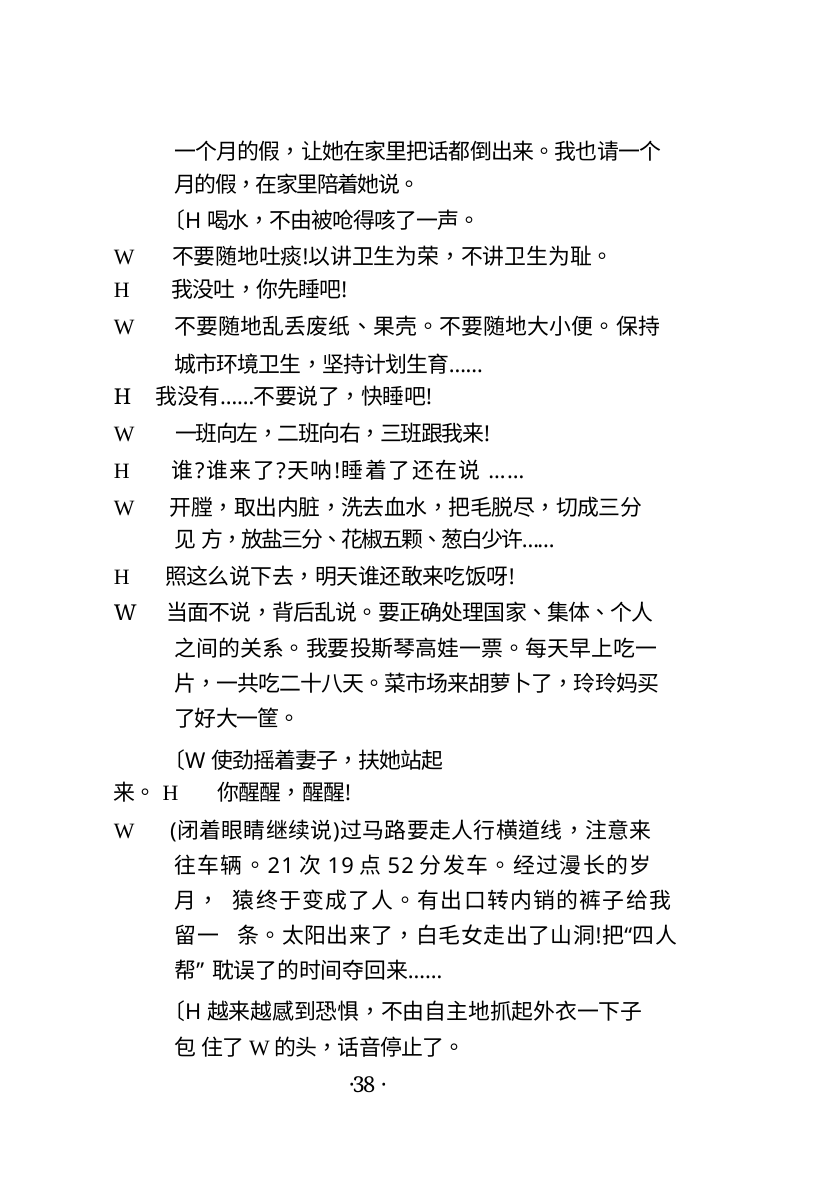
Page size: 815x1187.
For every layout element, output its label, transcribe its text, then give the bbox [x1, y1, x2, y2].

text W 当面不说，背后乱说。要正确处理国家、集体、个人 之间的关系。我要投斯琴高娃一票。每天早上吃一 片，一共吃二十八天。菜市场来胡萝卜了，玲玲妈买 了好大一筐。 [113, 597, 661, 733]
text 城市环境卫生，坚持计划生育…… H 我没有……不要说了，快睡吧! [113, 349, 492, 411]
text W (闭着眼睛继续说)过马路要走人行横道线，注意来 往车辆。21次19点52分发车。经过漫长的岁月， 猿终于变成了人。有出口转内销的裤子给我留一 条。太阳出来了，白毛女走出了山洞!把“四人帮” 耽误了的时间夺回来…… [113, 815, 680, 985]
text 〔H 喝水，不由被呛得咳了一声。 [163, 206, 692, 233]
text W 不要随地吐痰!以讲卫生为荣，不讲卫生为耻。 H 我没吐，你先睡吧! [113, 241, 619, 304]
text H 谁?谁来了?天呐!睡着了还在说 …… [113, 457, 692, 484]
text H 照这么说下去，明天谁还敢来吃饭呀! [113, 563, 692, 590]
text 〔W 使劲摇着妻子，扶她站起来。 H 你醒醒，醒醒! [113, 745, 477, 807]
text 一个月的假，让她在家里把话都倒出来。我也请一个 月的假，在家里陪着她说。 [174, 136, 661, 198]
text W 一班向左，二班向右，三班跟我来! [113, 420, 692, 447]
text 〔H 越来越感到恐惧，不由自主地抓起外衣一下子包 住了W 的头，话音停止了。 [163, 996, 659, 1061]
text W 不要随地乱丢废纸、果壳。不要随地大小便。保持 [113, 313, 692, 340]
text W 开膛，取出内脏，洗去血水，把毛脱尽，切成三分见 方，放盐三分、花椒五颗、葱白少许…… [113, 492, 663, 554]
